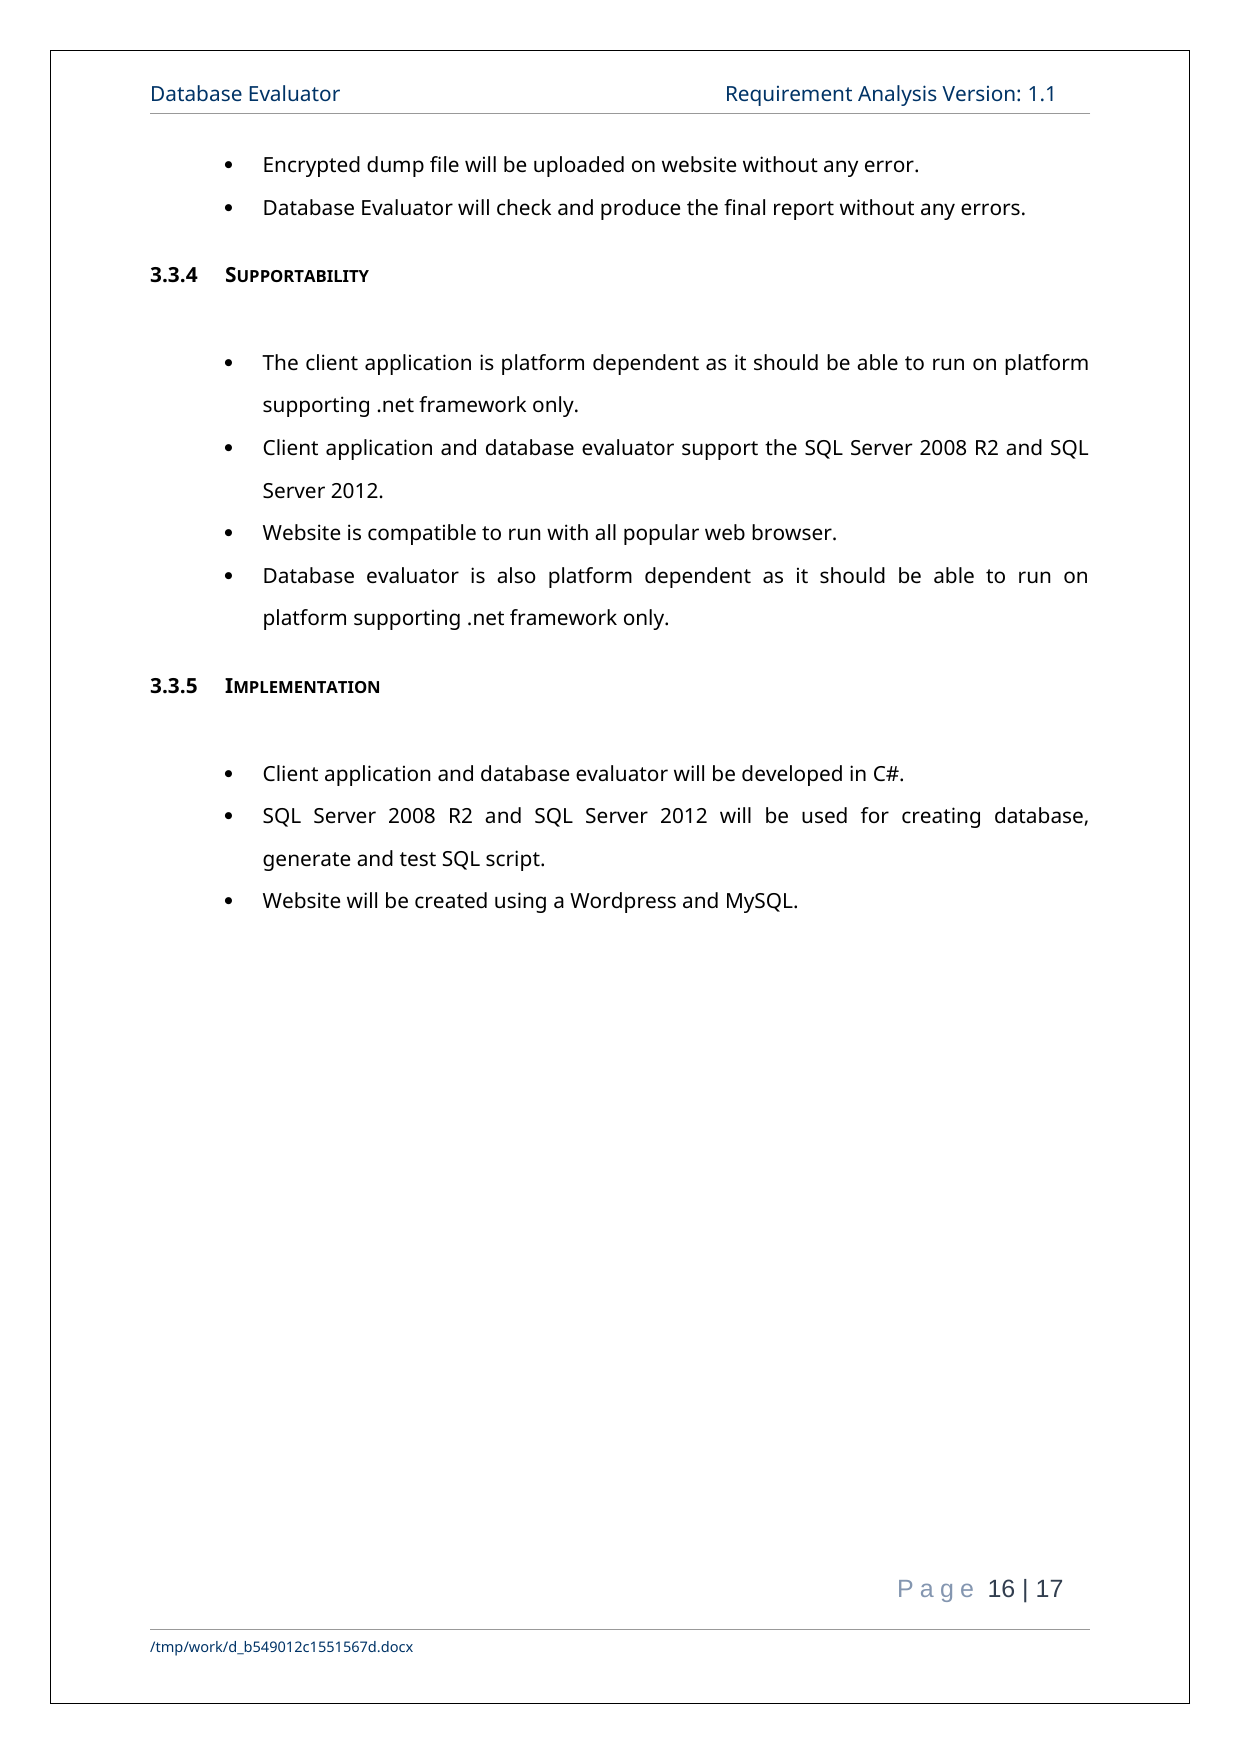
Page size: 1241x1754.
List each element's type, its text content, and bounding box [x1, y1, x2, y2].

subtitle 3.3.5 Implementation [150, 671, 1090, 699]
list Client application and database evaluator will be developed in C#. [225, 759, 1090, 787]
list Website is compatible to run with all popular web browser. [225, 518, 1090, 547]
list The client application is platform dependent as it should be able to run on platform supporting .net framework only. [225, 348, 1090, 419]
list Website will be created using a Wordpress and MySQL. [225, 887, 1090, 915]
list SQL Server 2008 R2 and SQL Server 2012 will be used for creating database, generate and test SQL script. [225, 801, 1090, 872]
list Database evaluator is also platform dependent as it should be able to run on platform supporting .net framework only. [225, 561, 1090, 632]
list Database Evaluator will check and produce the final report without any errors. [225, 193, 1090, 221]
list Client application and database evaluator support the SQL Server 2008 R2 and SQL Server 2012. [225, 433, 1090, 504]
list Encrypted dump file will be uploaded on website without any error. [225, 150, 1090, 178]
subtitle 3.3.4 Supportability [150, 260, 1090, 289]
